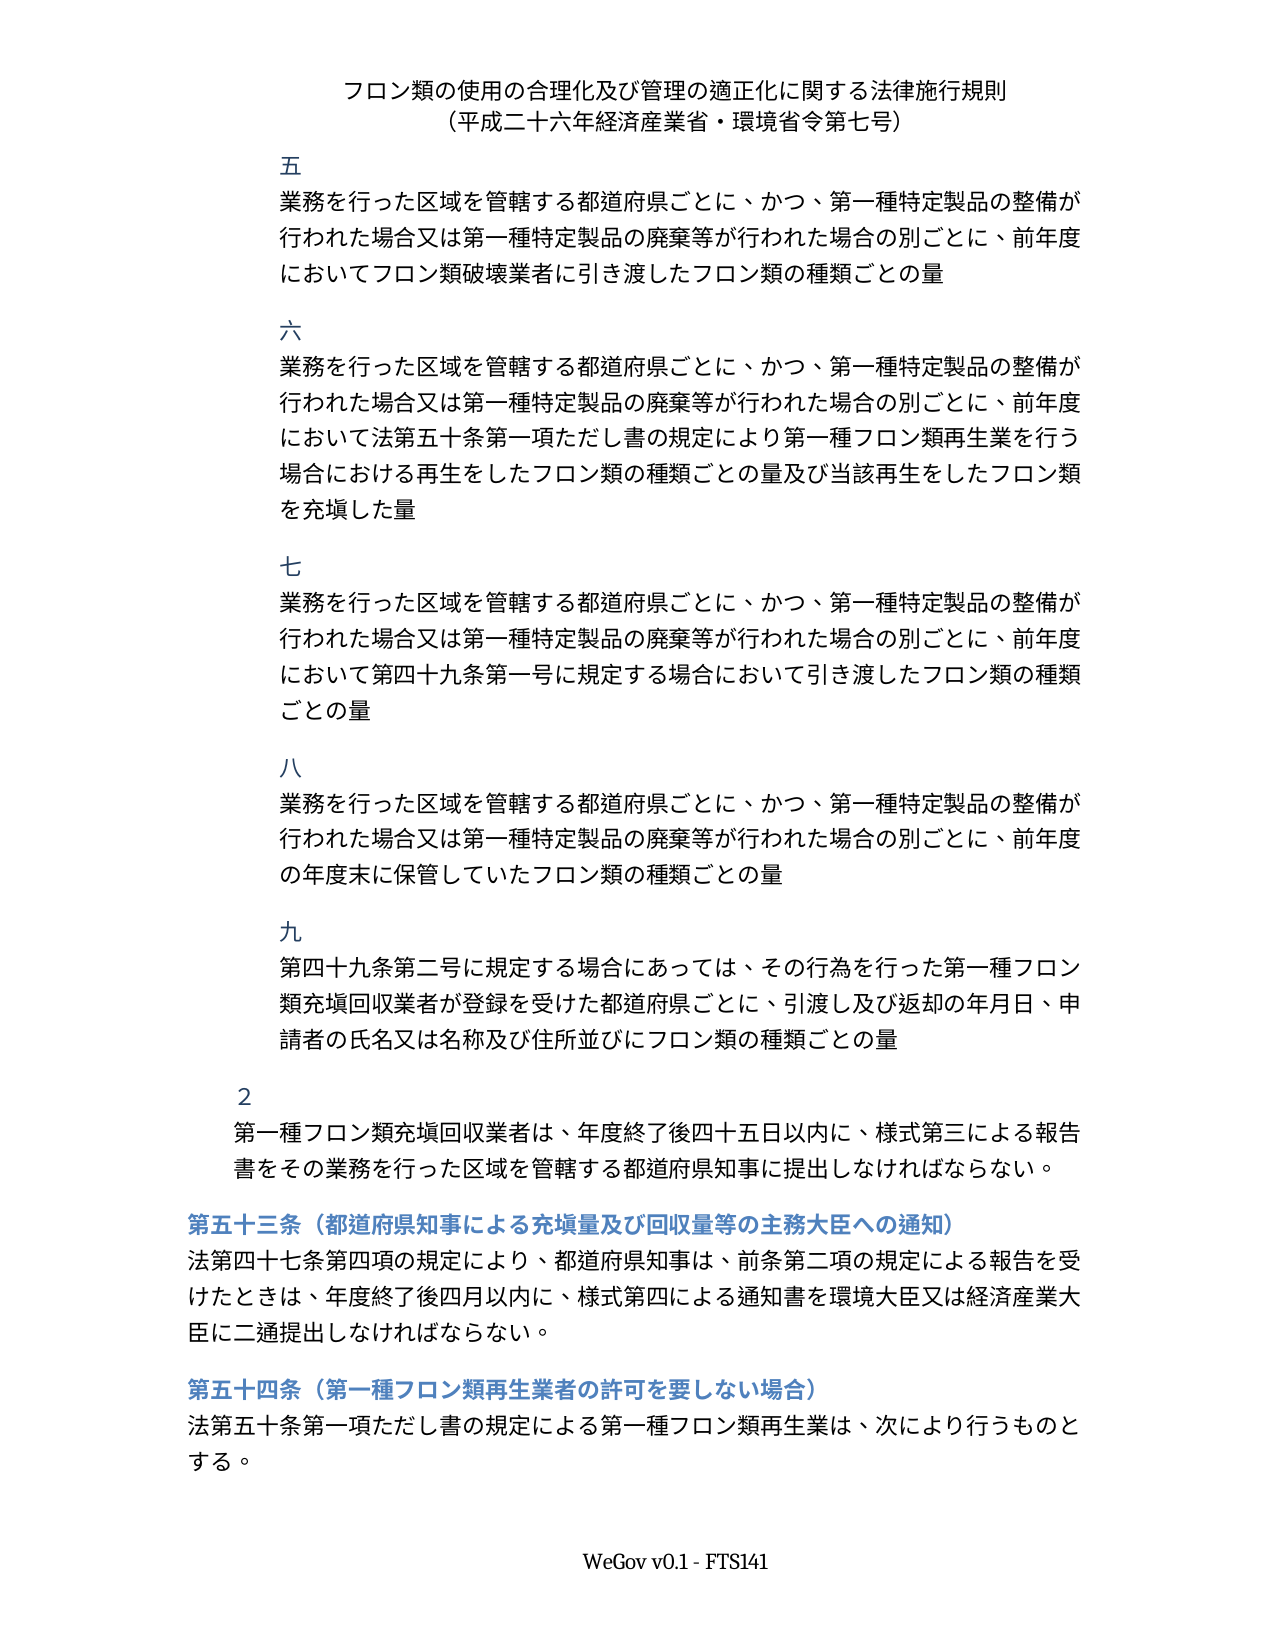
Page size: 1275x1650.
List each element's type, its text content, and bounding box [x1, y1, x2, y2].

text 業務を行った区域を管轄する都道府県ごとに、かつ、第一種特定製品の整備が行われた場合又は第一種特定製品の廃棄等が行われた場合の別ごとに、前年度において第四十九条第一号に規定する場合において引き渡したフロン類の種類ごとの量 [279, 587, 1087, 726]
text 法第四十七条第四項の規定により、都道府県知事は、前条第二項の規定による報告を受けたときは、年度終了後四月以内に、様式第四による通知書を環境大臣又は経済産業大臣に二通提出しなければならない。 [187, 1245, 1087, 1348]
text 第一種フロン類充塡回収業者は、年度終了後四十五日以内に、様式第三による報告書をその業務を行った区域を管轄する都道府県知事に提出しなければならない。 [233, 1117, 1087, 1184]
subtitle 第五十三条（都道府県知事による充塡量及び回収量等の主務大臣への通知） [187, 1209, 1087, 1241]
subtitle 七 [279, 551, 1087, 582]
text 法第五十条第一項ただし書の規定による第一種フロン類再生業は、次により行うものとする。 [187, 1410, 1087, 1477]
text 業務を行った区域を管轄する都道府県ごとに、かつ、第一種特定製品の整備が行われた場合又は第一種特定製品の廃棄等が行われた場合の別ごとに、前年度において法第五十条第一項ただし書の規定により第一種フロン類再生業を行う場合における再生をしたフロン類の種類ごとの量及び当該再生をしたフロン類を充塡した量 [279, 351, 1087, 526]
subtitle 八 [279, 752, 1087, 783]
subtitle 九 [279, 916, 1087, 947]
text 業務を行った区域を管轄する都道府県ごとに、かつ、第一種特定製品の整備が行われた場合又は第一種特定製品の廃棄等が行われた場合の別ごとに、前年度においてフロン類破壊業者に引き渡したフロン類の種類ごとの量 [279, 186, 1087, 289]
text 業務を行った区域を管轄する都道府県ごとに、かつ、第一種特定製品の整備が行われた場合又は第一種特定製品の廃棄等が行われた場合の別ごとに、前年度の年度末に保管していたフロン類の種類ごとの量 [279, 787, 1087, 891]
subtitle 六 [279, 314, 1087, 346]
text 第四十九条第二号に規定する場合にあっては、その行為を行った第一種フロン類充塡回収業者が登録を受けた都道府県ごとに、引渡し及び返却の年月日、申請者の氏名又は名称及び住所並びにフロン類の種類ごとの量 [279, 952, 1087, 1055]
subtitle 第五十四条（第一種フロン類再生業者の許可を要しない場合） [187, 1374, 1087, 1405]
subtitle ２ [233, 1081, 1087, 1112]
subtitle 五 [279, 150, 1087, 181]
